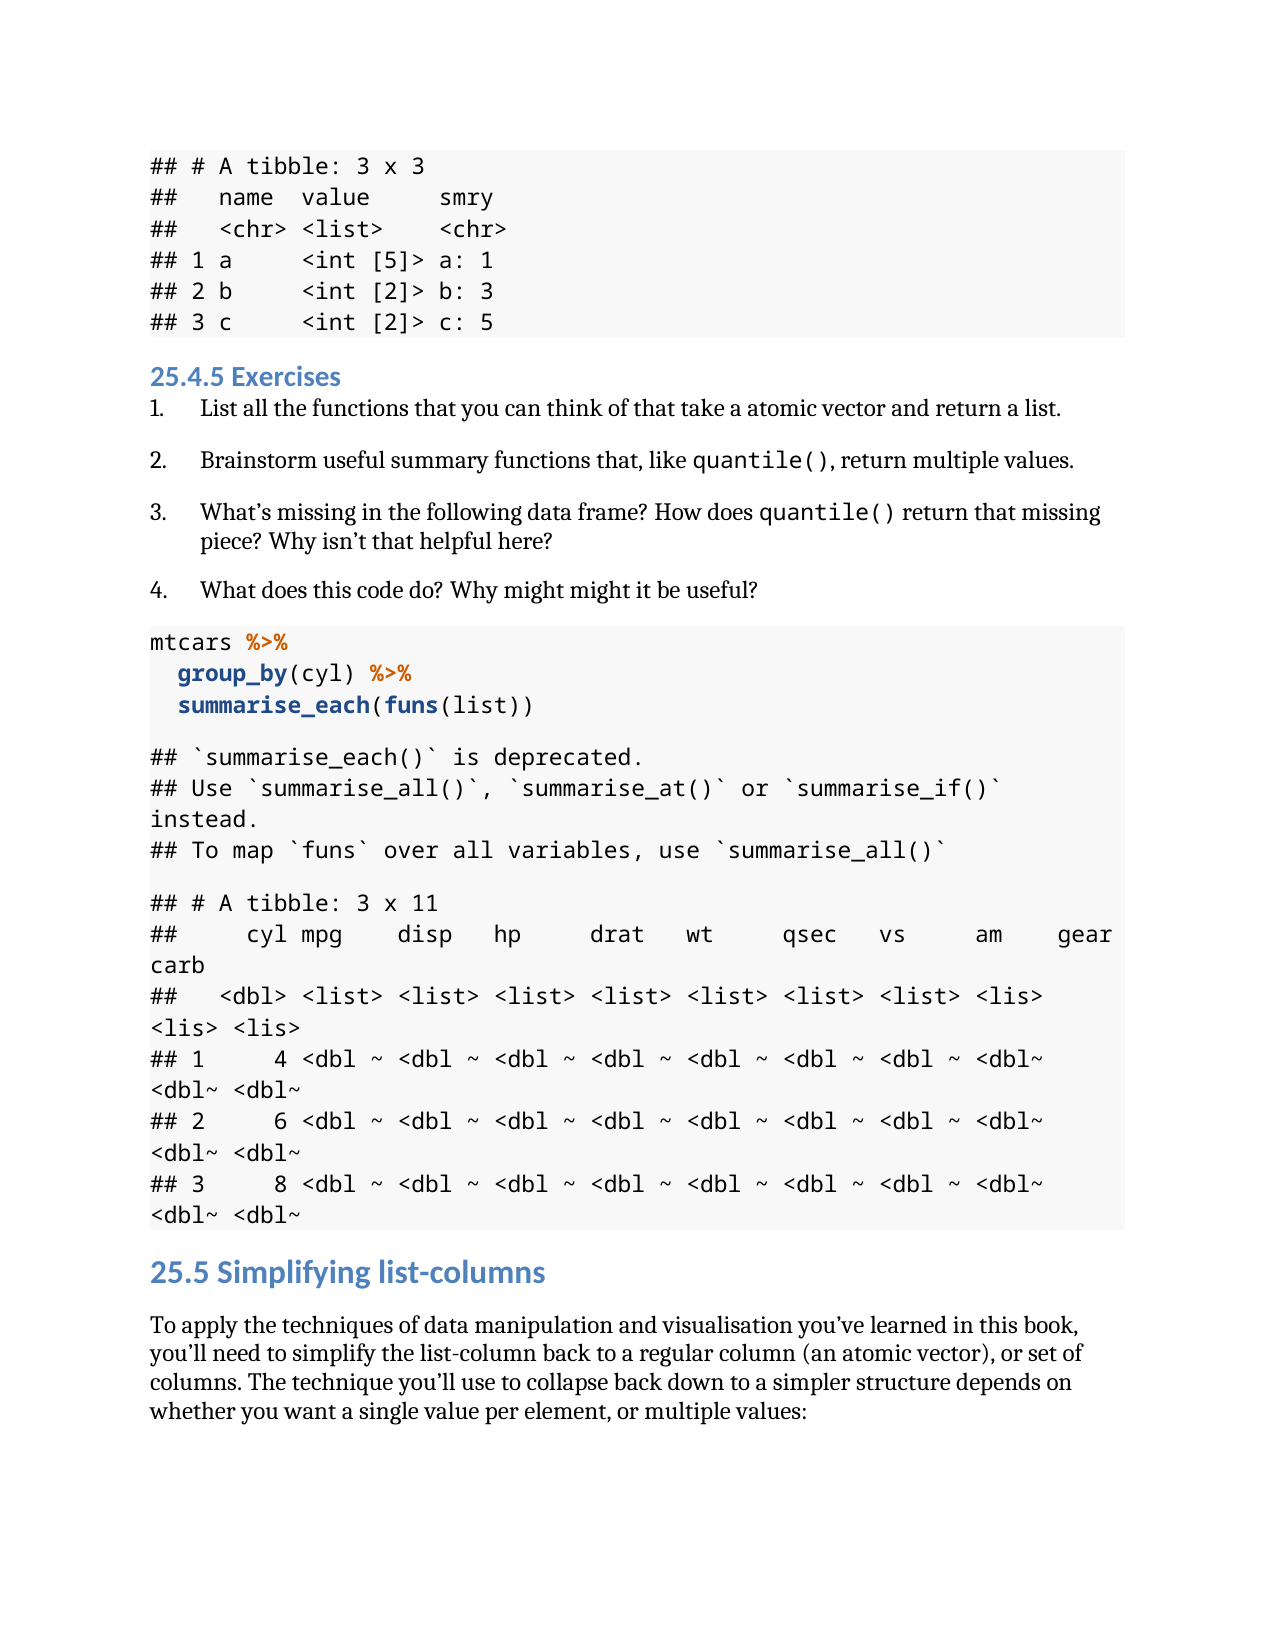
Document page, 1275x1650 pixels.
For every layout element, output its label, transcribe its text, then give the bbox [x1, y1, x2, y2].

list Brainstorm useful summary functions that, like quantile(), return multiple values. [150, 443, 1125, 475]
text ## `summarise_each()` is deprecated. ## Use `summarise_all()`, `summarise_at()` or `summarise_if()` instead. ## To map `funs` over all variables, use `summarise_all()` [150, 741, 1125, 866]
subtitle 25.5 Simplifying list-columns [150, 1251, 1125, 1292]
list What does this code do? Why might might it be useful? [150, 576, 1125, 605]
list What’s missing in the following data frame? How does quantile() return that missing piece? Why isn’t that helpful here? [150, 496, 1125, 556]
text ## # A tibble: 3 x 3 ## name value smry ## <chr> <list> <chr> ## 1 a <int [5]> a: 1 ## 2 b <int [2]> b: 3 ## 3 c <int [2]> c: 5 [150, 150, 1125, 337]
subtitle 25.4.5 Exercises [150, 358, 1125, 394]
list List all the functions that you can think of that take a atomic vector and return a list. [150, 394, 1125, 423]
text To apply the techniques of data manipulation and visualisation you’ve learned in this book, you’ll need to simplify the list-column back to a regular column (an atomic vector), or set of columns. The technique you’ll use to collapse back down to a simpler structure depends on whether you want a single value per element, or multiple values: [150, 1311, 1125, 1426]
text mtcars %>% group_by(cyl) %>% summarise_each(funs(list)) [150, 626, 1125, 720]
text ## # A tibble: 3 x 11 ## cyl mpg disp hp drat wt qsec vs am gear carb ## <dbl> <list> <list> <list> <list> <list> <list> <list> <lis> <lis> <lis> ## 1 4 <dbl ~ <dbl ~ <dbl ~ <dbl ~ <dbl ~ <dbl ~ <dbl ~ <dbl~ <dbl~ <dbl~ ## 2 6 <dbl ~ <dbl ~ <dbl ~ <dbl ~ <dbl ~ <dbl ~ <dbl ~ <dbl~ <dbl~ <dbl~ ## 3 8 <dbl ~ <dbl ~ <dbl ~ <dbl ~ <dbl ~ <dbl ~ <dbl ~ <dbl~ <dbl~ <dbl~ [150, 886, 1125, 1230]
